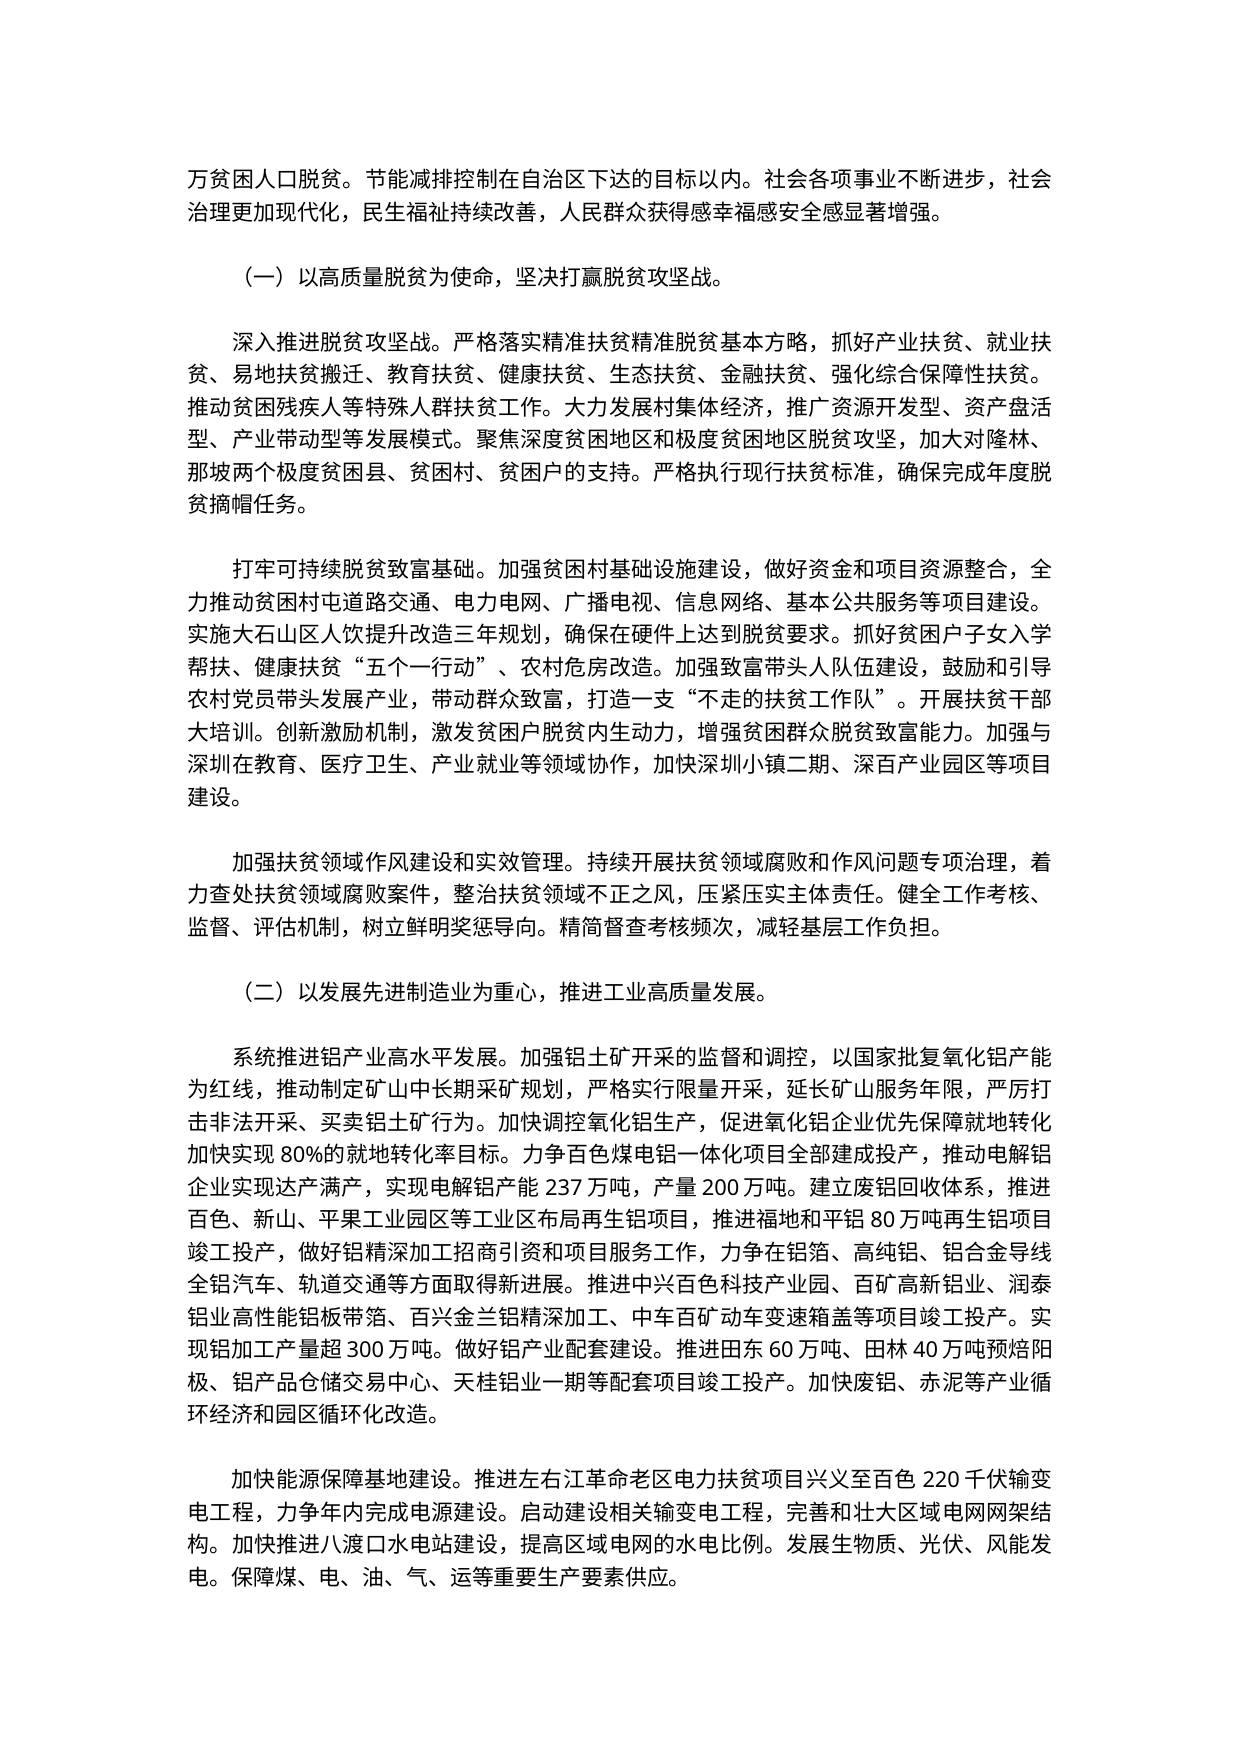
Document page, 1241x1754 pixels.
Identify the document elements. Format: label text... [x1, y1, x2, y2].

text 加快能源保障基地建设。推进左右江革命老区电力扶贫项目兴义至百色220千伏输变电工程，力争年内完成电源建设。启动建设相关输变电工程，完善和壮大区域电网网架结构。加快推进八渡口水电站建设，提高区域电网的水电比例。发展生物质、光伏、风能发电。保障煤、电、油、气、运等重要生产要素供应。 [187, 1462, 1053, 1592]
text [187, 162, 1053, 227]
text （二）以发展先进制造业为重心，推进工业高质量发展。 [187, 974, 1053, 1007]
text 加强扶贫领域作风建设和实效管理。持续开展扶贫领域腐败和作风问题专项治理，着力查处扶贫领域腐败案件，整治扶贫领域不正之风，压紧压实主体责任。健全工作考核、监督、评估机制，树立鲜明奖惩导向。精简督查考核频次，减轻基层工作负担。 [187, 844, 1053, 942]
text （一）以高质量脱贫为使命，坚决打赢脱贫攻坚战。 [187, 259, 1053, 292]
text 系统推进铝产业高水平发展。加强铝土矿开采的监督和调控，以国家批复氧化铝产能为红线，推动制定矿山中长期采矿规划，严格实行限量开采，延长矿山服务年限，严厉打击非法开采、买卖铝土矿行为。加快调控氧化铝生产，促进氧化铝企业优先保障就地转化，加快实现80%的就地转化率目标。力争百色煤电铝一体化项目全部建成投产，推动电解铝企业实现达产满产，实现电解铝产能237万吨，产量200万吨。建立废铝回收体系，推进百色、新山、平果工业园区等工业区布局再生铝项目，推进福地和平铝80万吨再生铝项目竣工投产，做好铝精深加工招商引资和项目服务工作，力争在铝箔、高纯铝、铝合金导线、全铝汽车、轨道交通等方面取得新进展。推进中兴百色科技产业园、百矿高新铝业、润泰铝业高性能铝板带箔、百兴金兰铝精深加工、中车百矿动车变速箱盖等项目竣工投产。实现铝加工产量超300万吨。做好铝产业配套建设。推进田东60万吨、田林40万吨预焙阳极、铝产品仓储交易中心、天桂铝业一期等配套项目竣工投产。加快废铝、赤泥等产业循环经济和园区循环化改造。 [187, 1039, 1053, 1429]
text 打牢可持续脱贫致富基础。加强贫困村基础设施建设，做好资金和项目资源整合，全力推动贫困村屯道路交通、电力电网、广播电视、信息网络、基本公共服务等项目建设。实施大石山区人饮提升改造三年规划，确保在硬件上达到脱贫要求。抓好贫困户子女入学帮扶、健康扶贫“五个一行动”、农村危房改造。加强致富带头人队伍建设，鼓励和引导农村党员带头发展产业，带动群众致富，打造一支“不走的扶贫工作队”。开展扶贫干部大培训。创新激励机制，激发贫困户脱贫内生动力，增强贫困群众脱贫致富能力。加强与深圳在教育、医疗卫生、产业就业等领域协作，加快深圳小镇二期、深百产业园区等项目建设。 [187, 552, 1053, 812]
text 深入推进脱贫攻坚战。严格落实精准扶贫精准脱贫基本方略，抓好产业扶贫、就业扶贫、易地扶贫搬迁、教育扶贫、健康扶贫、生态扶贫、金融扶贫、强化综合保障性扶贫。推动贫困残疾人等特殊人群扶贫工作。大力发展村集体经济，推广资源开发型、资产盘活型、产业带动型等发展模式。聚焦深度贫困地区和极度贫困地区脱贫攻坚，加大对隆林、那坡两个极度贫困县、贫困村、贫困户的支持。严格执行现行扶贫标准，确保完成年度脱贫摘帽任务。 [187, 324, 1053, 519]
